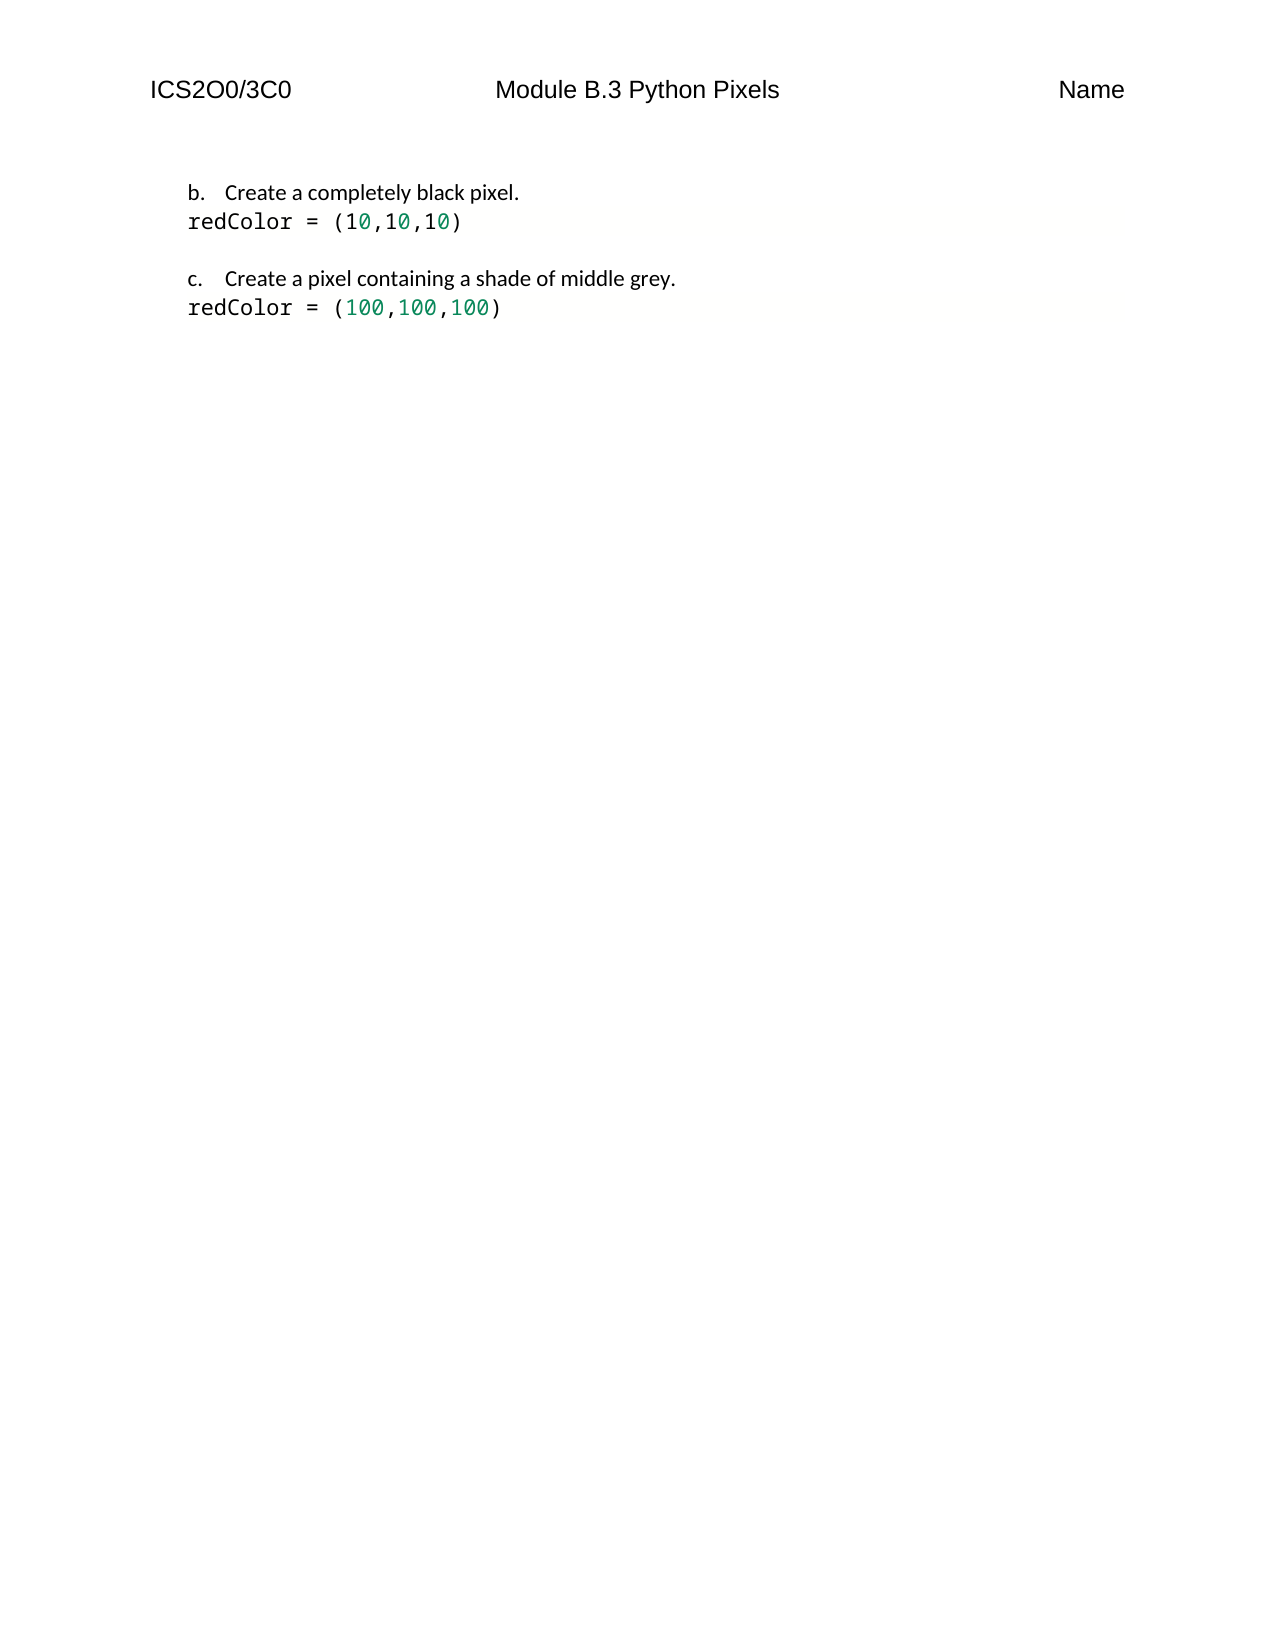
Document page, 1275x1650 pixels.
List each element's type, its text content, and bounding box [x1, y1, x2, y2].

list Create a completely black pixel. [187, 178, 1125, 206]
list Create a pixel containing a shade of middle grey. [187, 264, 1125, 292]
list redColor = (100,100,100) [187, 292, 1125, 322]
list redColor = (10,10,10) [187, 206, 1125, 236]
